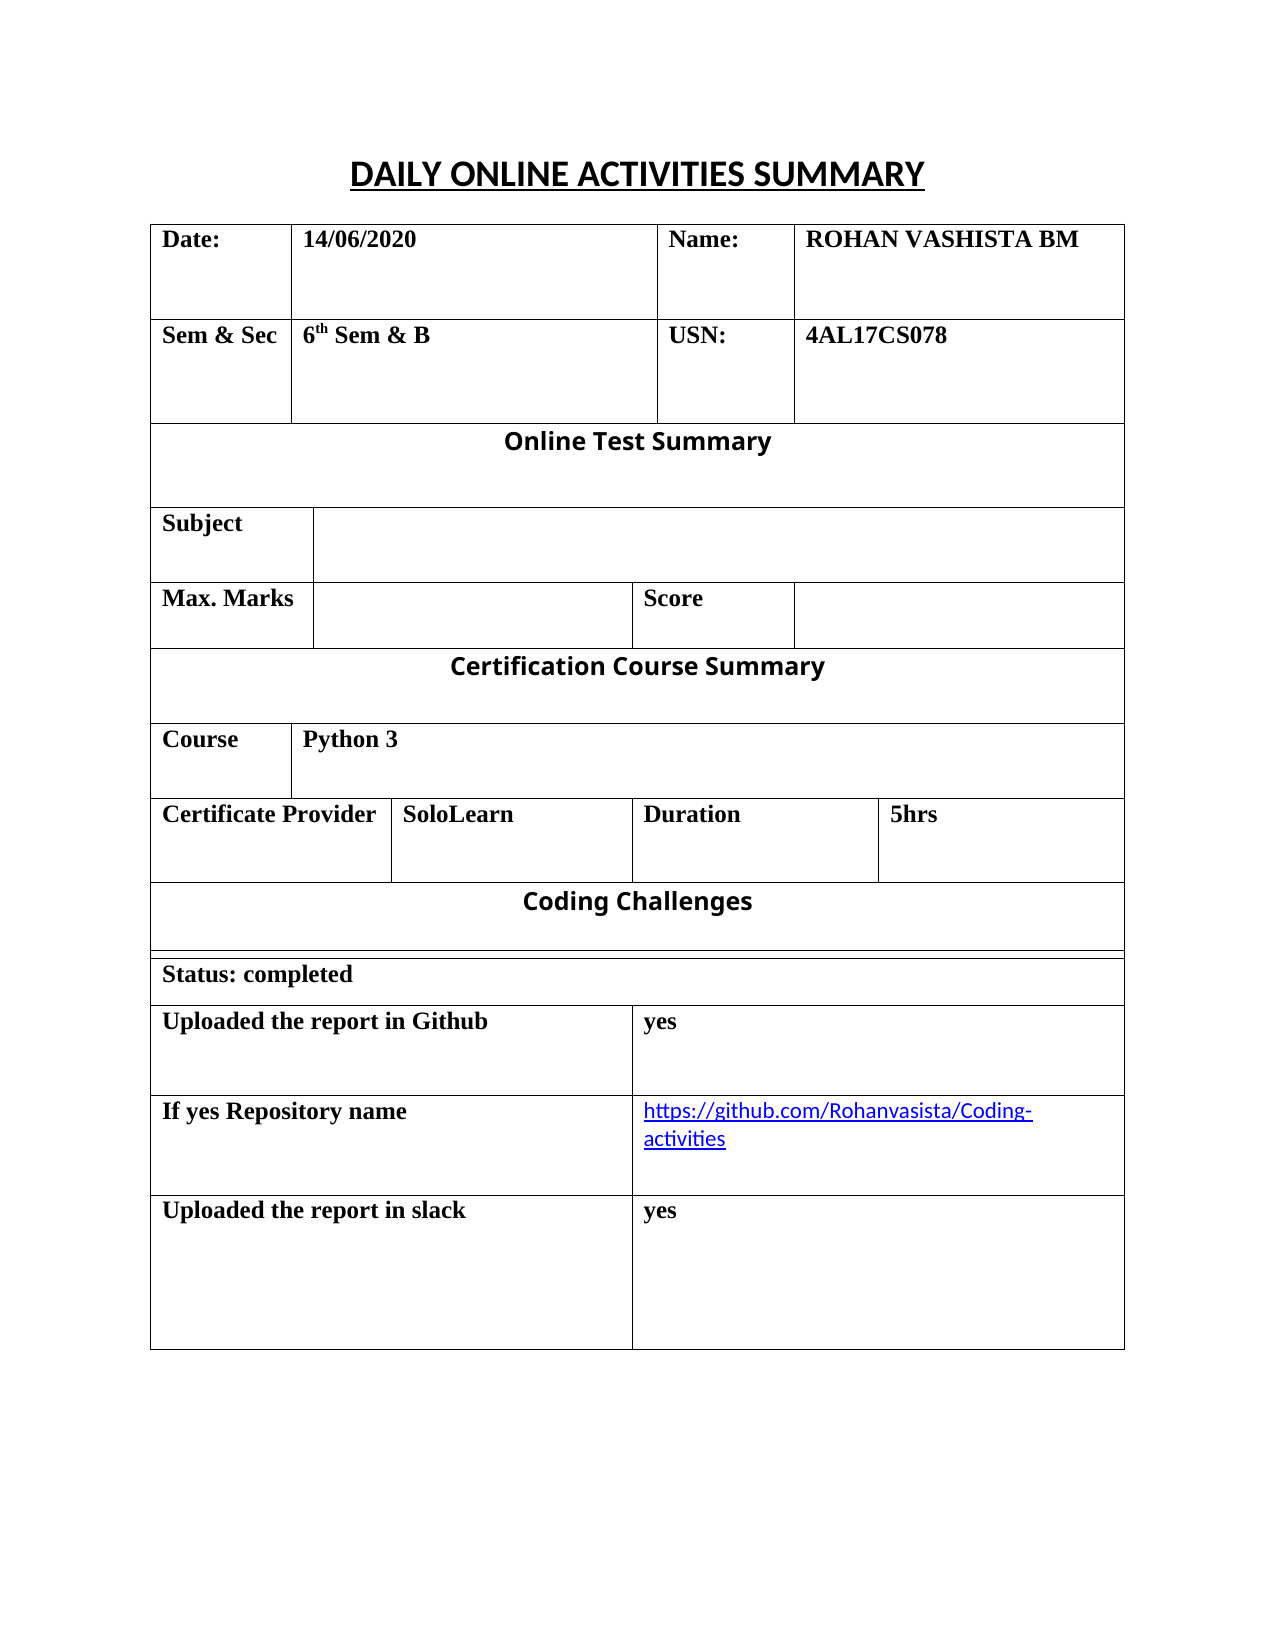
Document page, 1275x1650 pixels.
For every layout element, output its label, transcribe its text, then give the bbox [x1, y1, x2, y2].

table_cell Python 3 [292, 724, 1124, 798]
table_cell yes [633, 1006, 1124, 1095]
table_header Date: [151, 225, 291, 319]
table_cell yes [633, 1196, 1124, 1349]
table_cell [151, 951, 1124, 958]
table_cell 5hrs [879, 799, 1124, 882]
table_cell [314, 583, 632, 648]
table_cell Uploaded the report in slack [151, 1196, 632, 1349]
table_cell USN: [658, 320, 794, 422]
text DAILY ONLINE ACTIVITIES SUMMARY [150, 150, 1125, 196]
table_cell Uploaded the report in Github [151, 1006, 632, 1095]
table_header Name: [658, 225, 794, 319]
table_cell [795, 583, 1124, 648]
table_cell Status: completed [151, 959, 1124, 1005]
table_cell Certificate Provider [151, 799, 391, 882]
table_cell 6th Sem & B [292, 320, 657, 422]
table_cell Score [633, 583, 794, 648]
table_header ROHAN VASHISTA BM [795, 225, 1124, 319]
table_header 14/06/2020 [292, 225, 657, 319]
table_cell Online Test Summary [151, 424, 1124, 507]
table_cell 4AL17CS078 [795, 320, 1124, 422]
table_cell Max. Marks [151, 583, 313, 648]
table_cell Duration [633, 799, 878, 882]
table_cell [314, 508, 1124, 582]
table_cell SoloLearn [392, 799, 632, 882]
table_cell If yes Repository name [151, 1096, 632, 1194]
table_cell Subject [151, 508, 313, 582]
table_cell https://github.com/Rohanvasista/Coding-activities [633, 1096, 1124, 1194]
table_cell Course [151, 724, 291, 798]
table_cell Sem & Sec [151, 320, 291, 422]
table_cell Certification Course Summary [151, 649, 1124, 723]
table_cell Coding Challenges [151, 883, 1124, 950]
